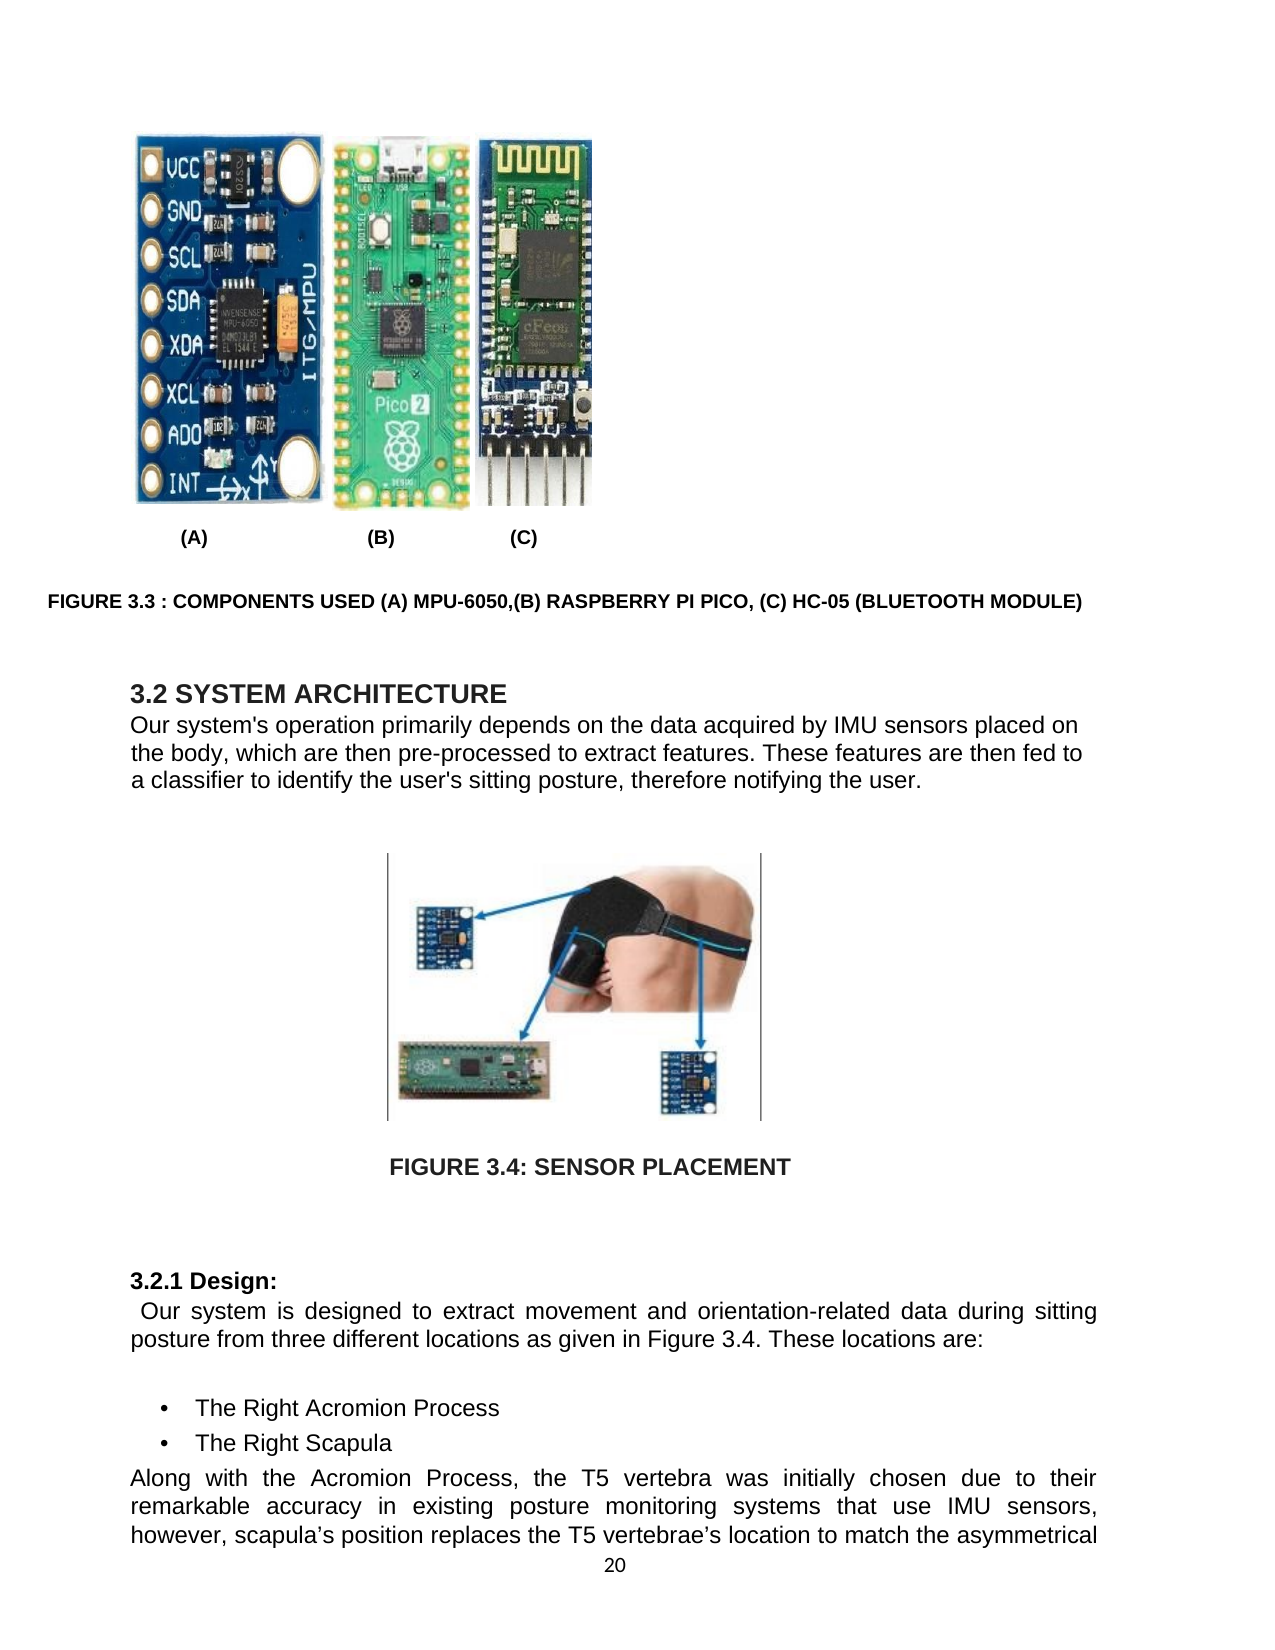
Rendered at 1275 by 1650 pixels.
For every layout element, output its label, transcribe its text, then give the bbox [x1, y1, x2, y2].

list The Right Acromion Process [160, 1394, 1099, 1422]
text (A) (B) (C) [49, 526, 1105, 548]
text FIGURE 3.3 : COMPONENTS USED (A) MPU-6050,(B) RASPBERRY PI PICO, (C) HC-05 (BLUETOOTH MODULE) [47, 590, 1105, 613]
subtitle FIGURE 3.4: SENSOR PLACEMENT [130, 1153, 1105, 1181]
text 3.2.1 Design: [130, 1267, 1105, 1294]
list The Right Scapula [160, 1429, 1099, 1457]
picture [332, 136, 470, 511]
text Our system is designed to extract movement and orientation-related data during sitting posture from three different locations as given in Figure 3.4. These locations are: [130, 1297, 1099, 1353]
picture [475, 132, 592, 506]
text Our system's operation primarily depends on the data acquired by IMU sensors placed on the body, which are then pre-processed to extract features. These features are then fed to a classifier to identify the user's sitting posture, therefore notifying the user. [130, 712, 1104, 793]
picture [131, 131, 328, 504]
subtitle 3.2 SYSTEM ARCHITECTURE [130, 678, 1105, 710]
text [130, 1464, 1099, 1548]
picture [387, 853, 762, 1121]
